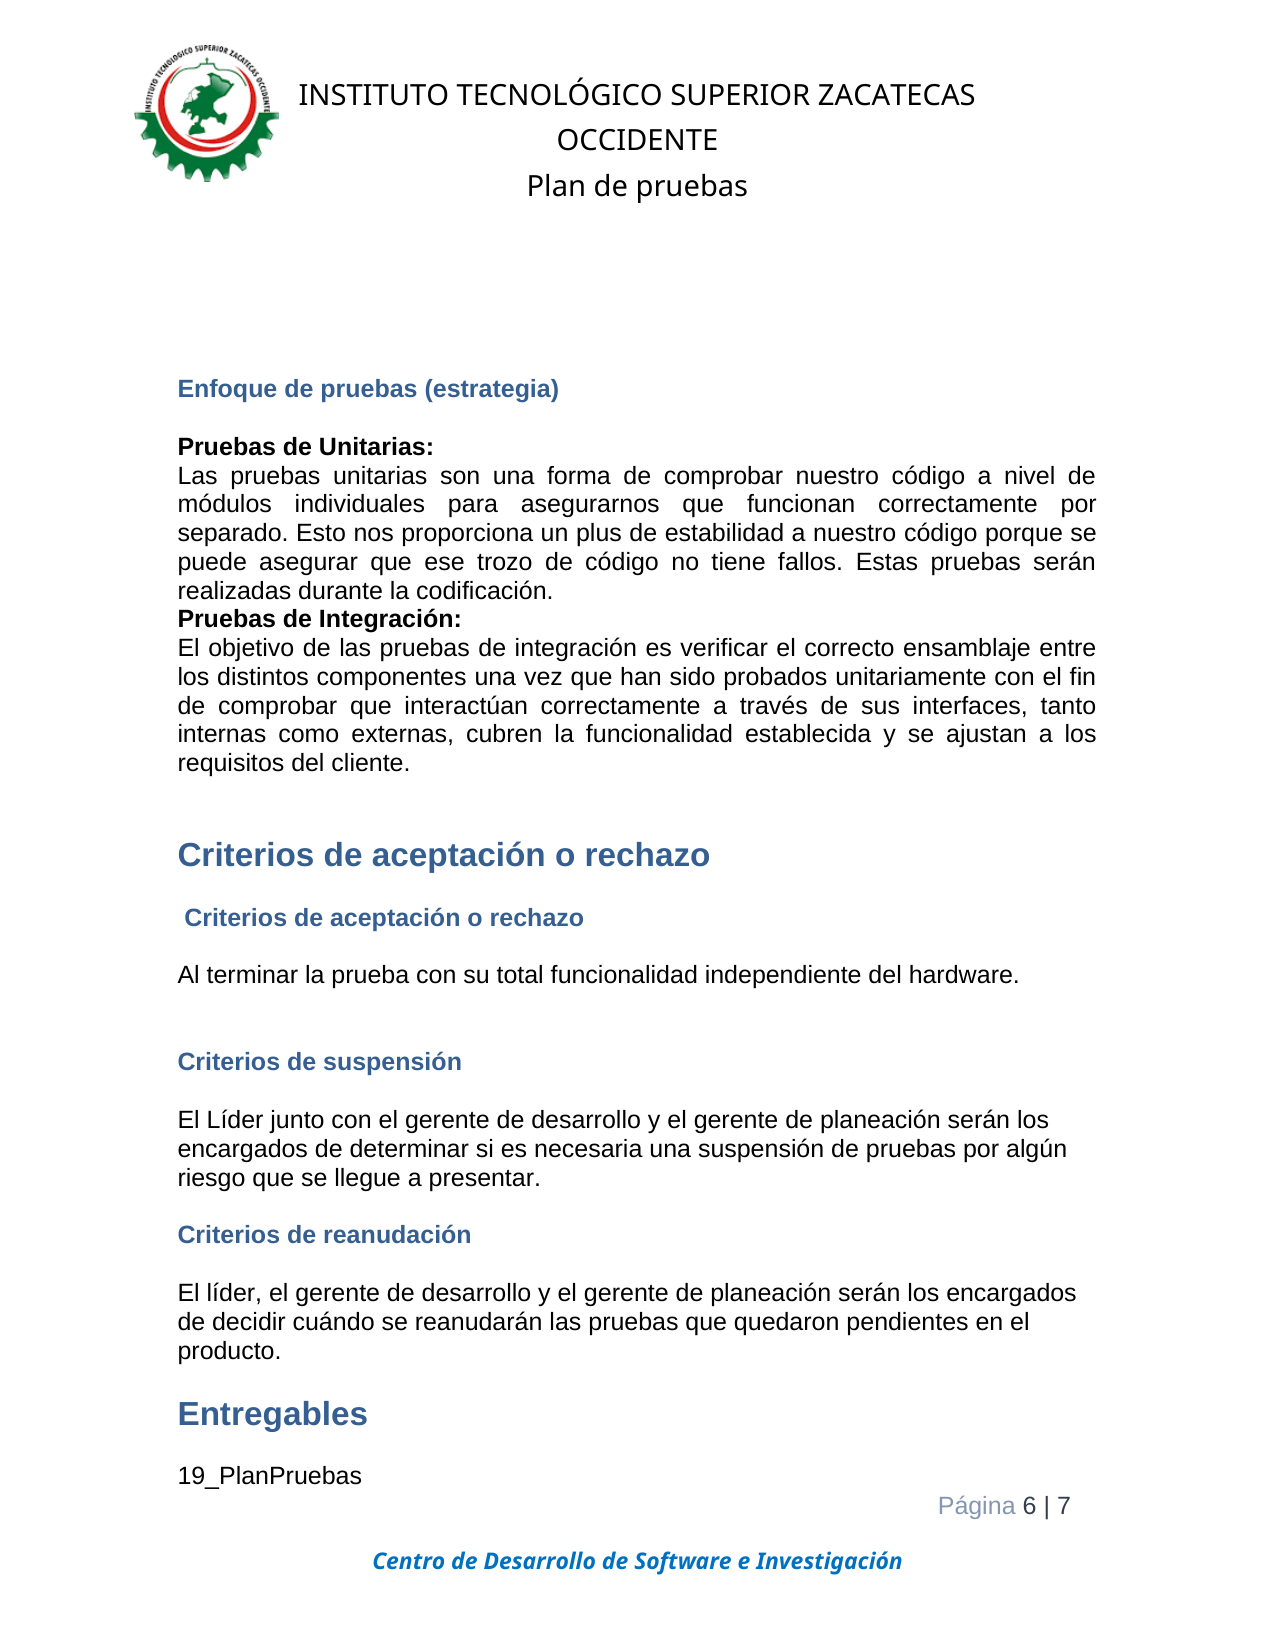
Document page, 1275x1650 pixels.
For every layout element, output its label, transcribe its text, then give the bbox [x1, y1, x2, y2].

text El líder, el gerente de desarrollo y el gerente de planeación serán los encargados de decidir cuándo se reanudarán las pruebas que quedaron pendientes en el producto. [177, 1278, 1098, 1364]
text El objetivo de las pruebas de integración es verificar el correcto ensamblaje entre los distintos componentes una vez que han sido probados unitariamente con el fin de comprobar que interactúan correctamente a través de sus interfaces, tanto internas como externas, cubren la funcionalidad establecida y se ajustan a los requisitos del cliente. [177, 633, 1098, 777]
text Enfoque de pruebas (estrategia) [177, 374, 1098, 403]
text Criterios de aceptación o rechazo [177, 902, 1098, 931]
text Pruebas de Unitarias: [177, 432, 1098, 461]
text 19_PlanPruebas [177, 1461, 1098, 1490]
text Criterios de reanudación [177, 1220, 1098, 1249]
text Al terminar la prueba con su total funcionalidad independiente del hardware. [177, 960, 1098, 989]
picture [134, 45, 279, 182]
text Pruebas de Integración: [177, 604, 1098, 633]
text Entregables [177, 1394, 1098, 1432]
text El Líder junto con el gerente de desarrollo y el gerente de planeación serán los encargados de determinar si es necesaria una suspensión de pruebas por algún riesgo que se llegue a presentar. [177, 1105, 1098, 1191]
text Criterios de suspensión [177, 1047, 1098, 1076]
text Criterios de aceptación o rechazo [177, 835, 1098, 873]
text Las pruebas unitarias son una forma de comprobar nuestro código a nivel de módulos individuales para asegurarnos que funcionan correctamente por separado. Esto nos proporciona un plus de estabilidad a nuestro código porque se puede asegurar que ese trozo de código no tiene fallos. Estas pruebas serán realizadas durante la codificación. [177, 461, 1098, 604]
